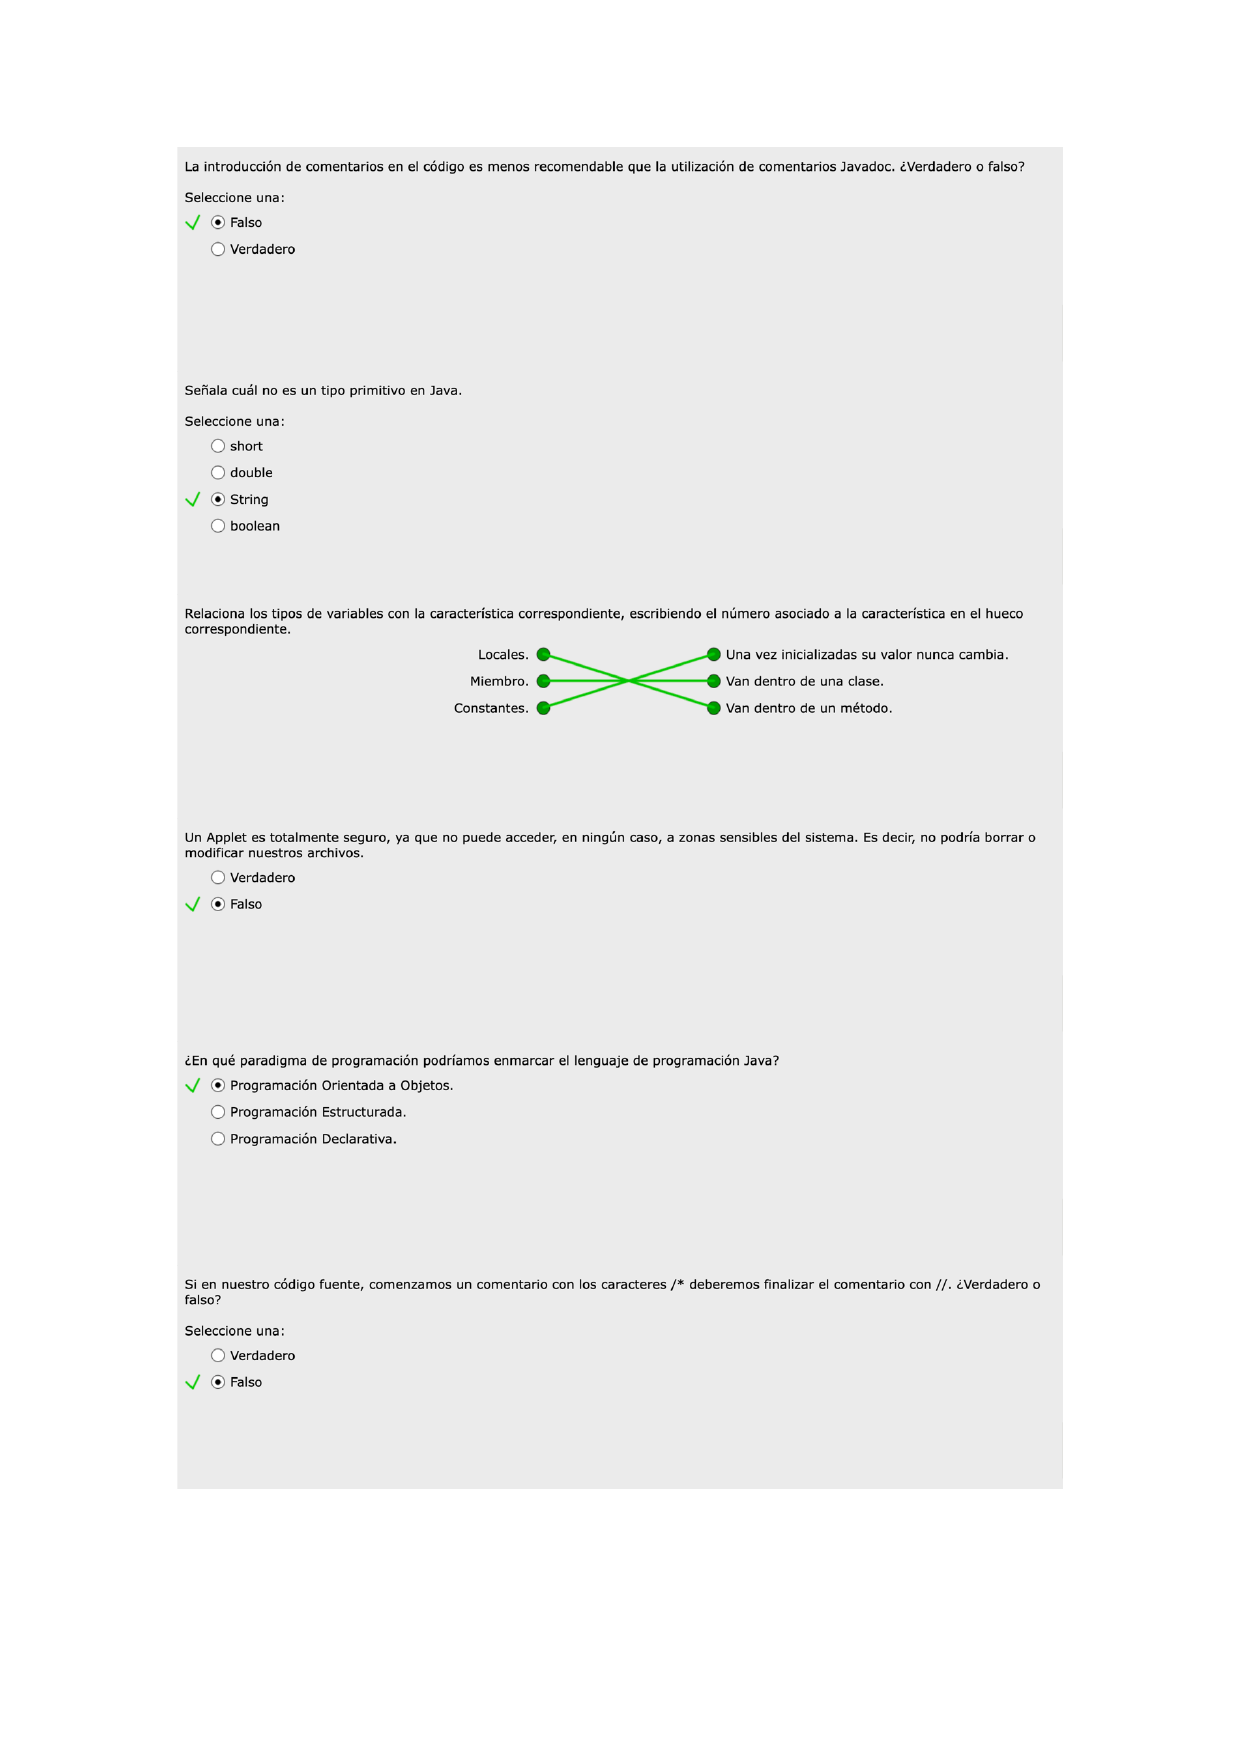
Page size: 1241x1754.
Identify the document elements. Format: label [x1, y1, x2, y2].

picture [177, 147, 1063, 1489]
